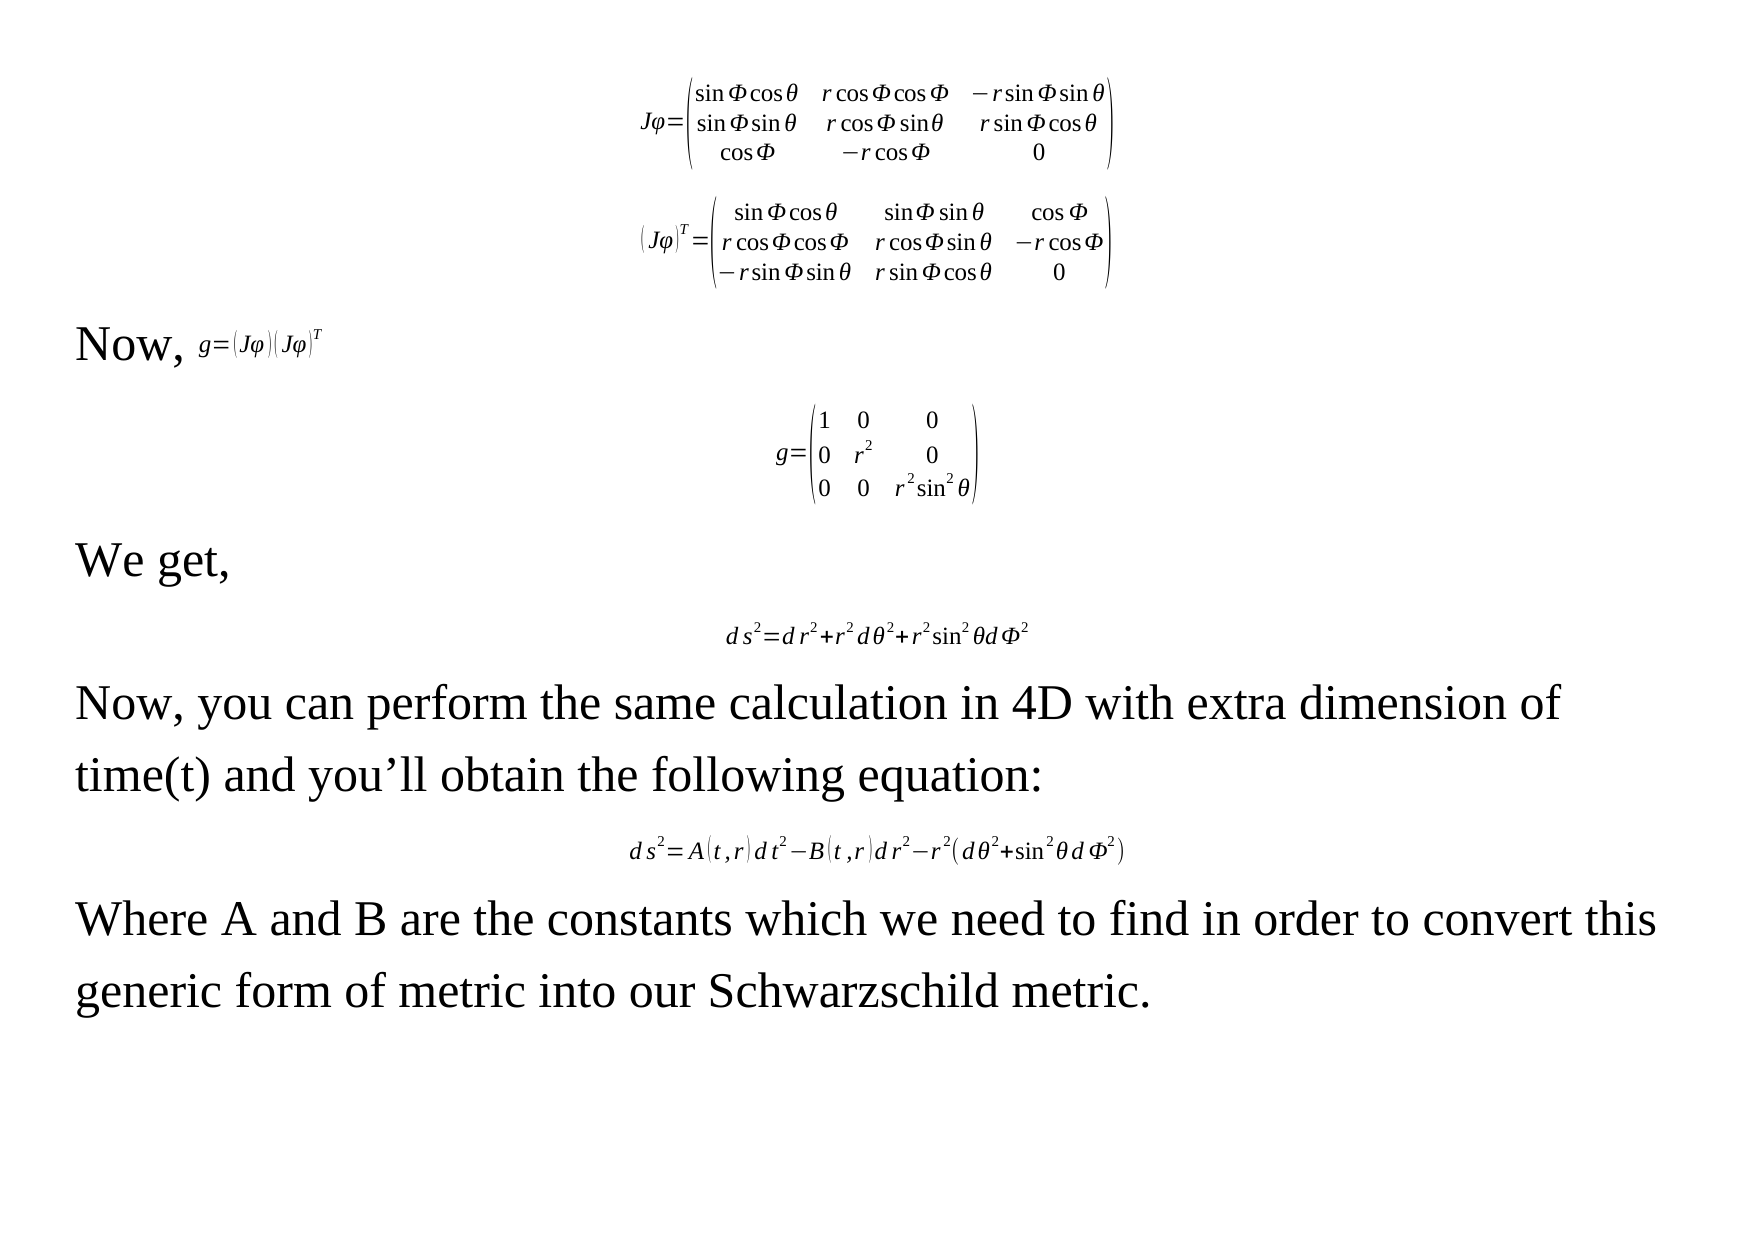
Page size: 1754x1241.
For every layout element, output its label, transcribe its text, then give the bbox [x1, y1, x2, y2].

text Now, [75, 314, 1679, 371]
text Where A and B are the constants which we need to find in order to convert this generic form of metric into our Schwarzschild metric. [75, 889, 1679, 1018]
text Now, you can perform the same calculation in 4D with extra dimension of time(t) and you’ll obtain the following equation: [75, 672, 1679, 802]
text We get, [75, 529, 1679, 587]
